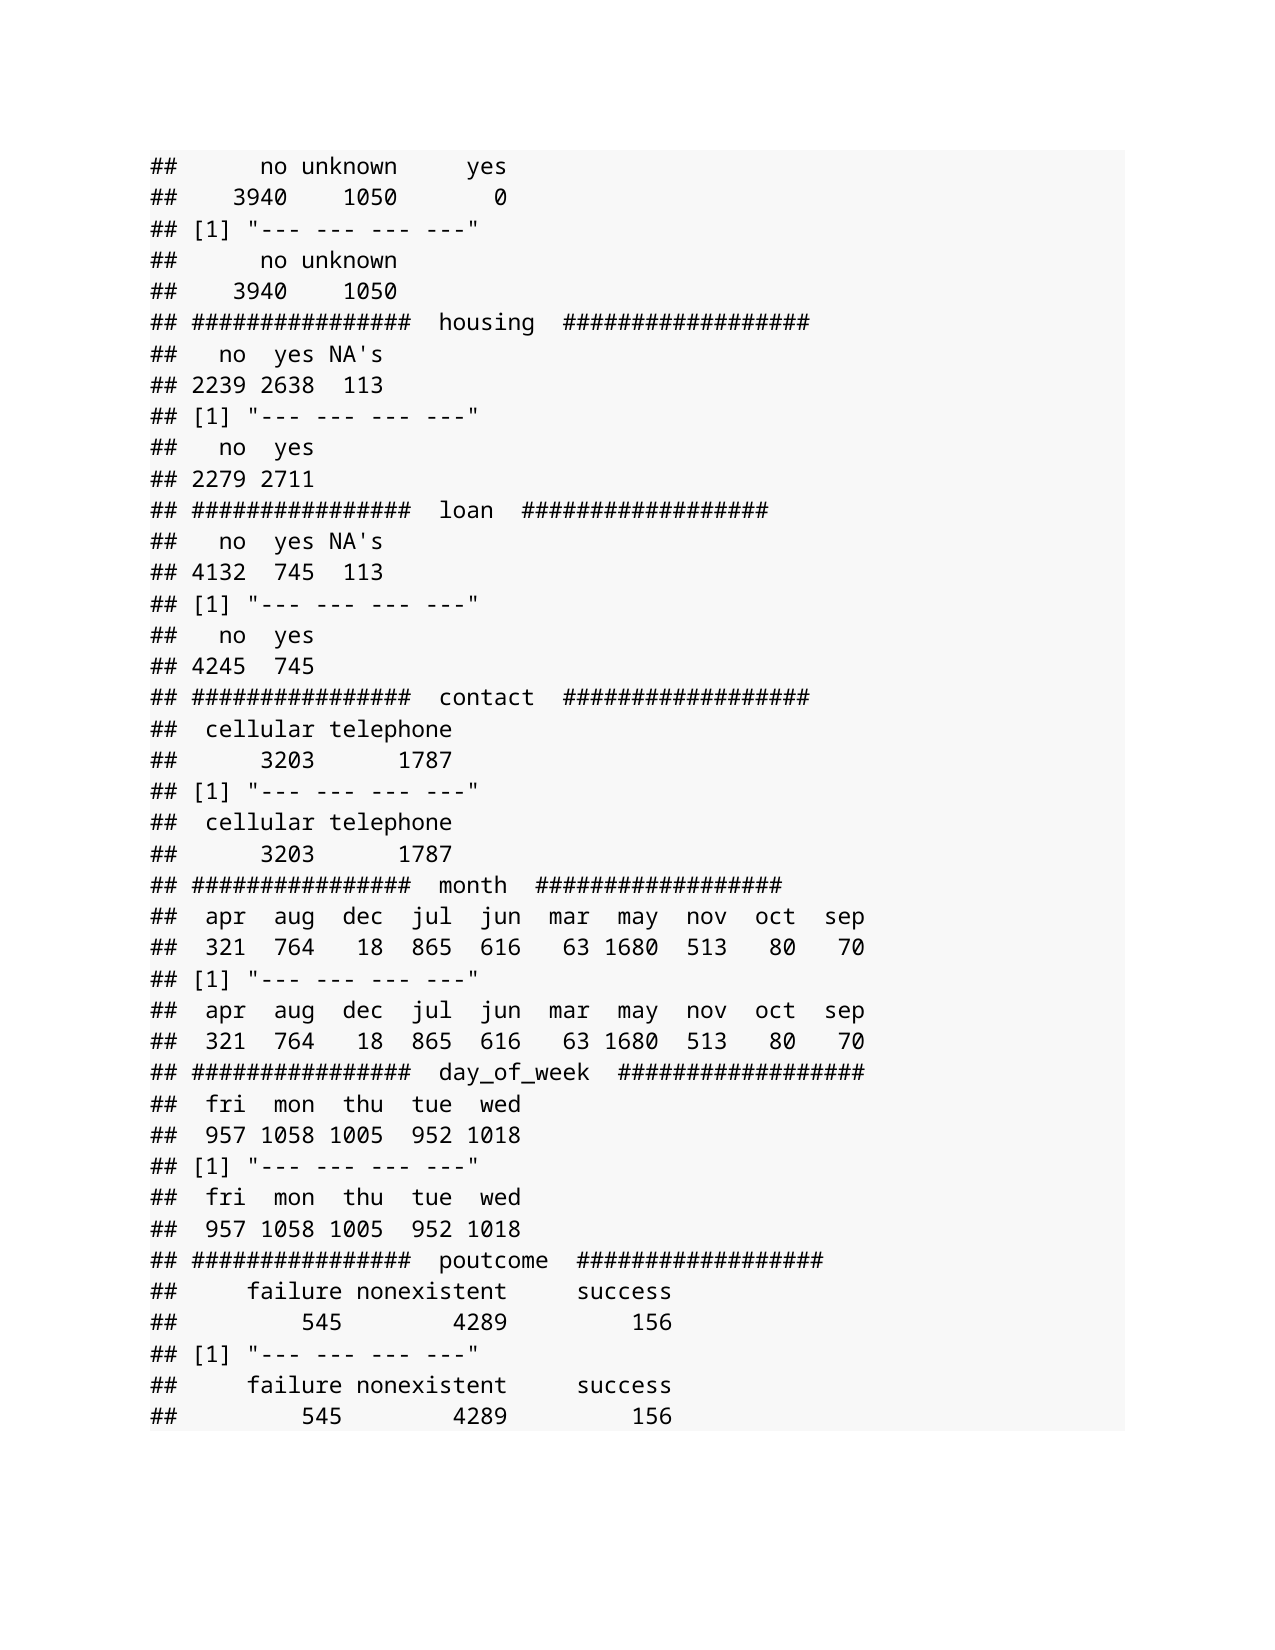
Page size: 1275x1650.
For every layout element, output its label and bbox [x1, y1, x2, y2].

text [150, 150, 1125, 1431]
